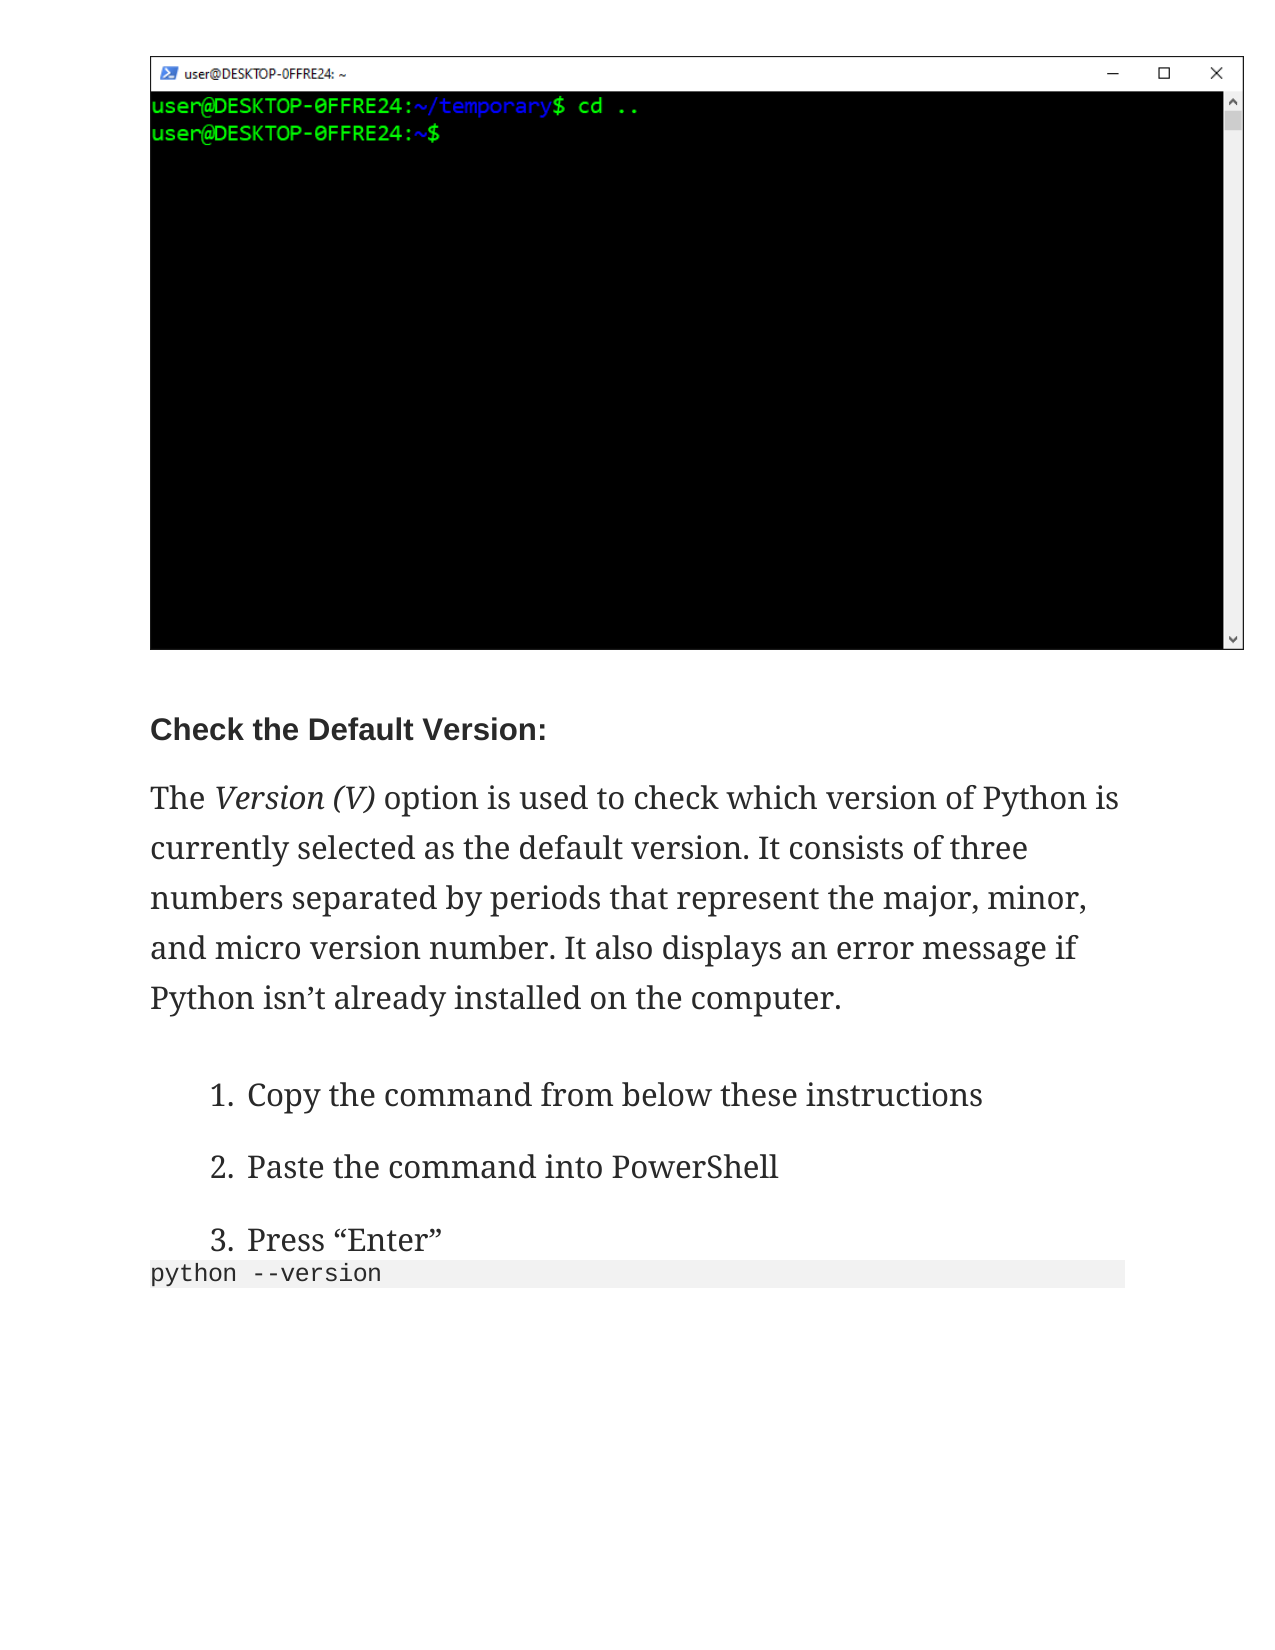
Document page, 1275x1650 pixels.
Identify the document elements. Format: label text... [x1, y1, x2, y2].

text Check the Default Version: [150, 709, 1125, 747]
picture [150, 56, 1244, 650]
list Press “Enter” [209, 1216, 1125, 1260]
list Paste the command into PowerShell [209, 1144, 1125, 1188]
text The Version (V) option is used to check which version of Python is currently selected as the default version. It consists of three numbers separated by periods that represent the major, minor, and micro version number. It also displays an error message if Python isn’t already installed on the computer. [150, 768, 1125, 1018]
text python --version [150, 1260, 1125, 1288]
list Copy the command from below these instructions [209, 1072, 1125, 1116]
